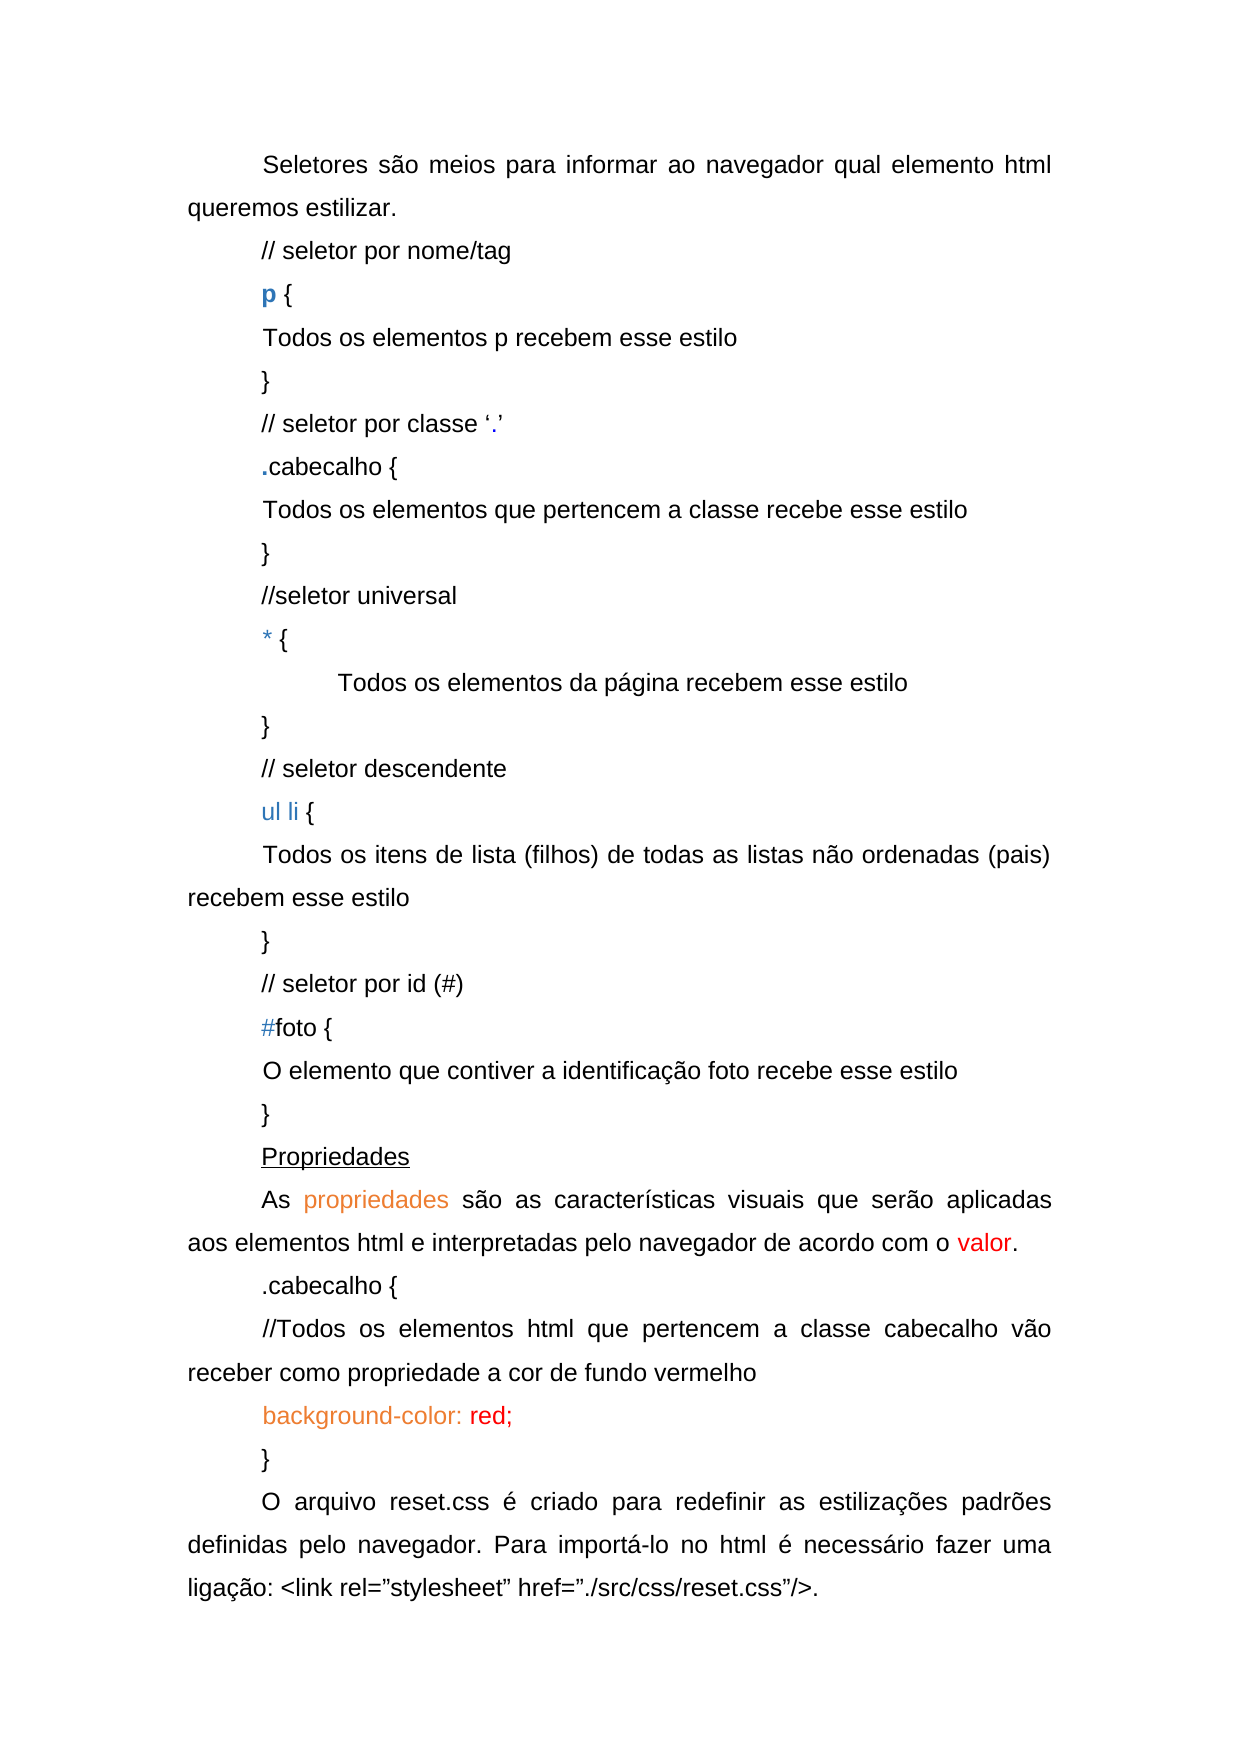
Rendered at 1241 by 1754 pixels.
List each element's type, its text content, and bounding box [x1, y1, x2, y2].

text // seletor por id (#) [187, 969, 1053, 998]
text background-color: red; [187, 1401, 1053, 1429]
text O arquivo reset.css é criado para redefinir as estilizações padrões definidas pelo navegador. Para importá-lo no html é necessário fazer uma ligação: <link rel=”stylesheet” href=”./src/css/reset.css”/>. [187, 1487, 1053, 1602]
text // seletor descendente [187, 754, 1053, 782]
text * { [187, 624, 1053, 653]
text .cabecalho { [187, 1271, 1053, 1300]
text } [187, 926, 1053, 955]
text //seletor universal [187, 581, 1053, 610]
text Todos os elementos que pertencem a classe recebe esse estilo [187, 495, 1053, 524]
text Todos os elementos da página recebem esse estilo [187, 667, 1053, 696]
text } [187, 366, 1053, 394]
text Todos os itens de lista (filhos) de todas as listas não ordenadas (pais) recebem esse estilo [187, 840, 1053, 912]
text } [187, 711, 1053, 739]
text #foto { [187, 1012, 1053, 1041]
text As propriedades são as características visuais que serão aplicadas aos elementos html e interpretadas pelo navegador de acordo com o valor. [187, 1185, 1053, 1257]
text Seletores são meios para informar ao navegador qual elemento html queremos estilizar. [187, 150, 1053, 222]
text //Todos os elementos html que pertencem a classe cabecalho vão receber como propriedade a cor de fundo vermelho [187, 1314, 1053, 1386]
text // seletor por nome/tag [187, 236, 1053, 265]
text // seletor por classe ‘.’ [187, 409, 1053, 437]
text } [187, 538, 1053, 567]
text Propriedades [187, 1142, 1053, 1171]
text } [187, 1099, 1053, 1127]
text p { [187, 279, 1053, 308]
text ul li { [187, 797, 1053, 826]
text } [187, 1444, 1053, 1472]
text .cabecalho { [187, 452, 1053, 481]
text O elemento que contiver a identificação foto recebe esse estilo [187, 1056, 1053, 1084]
text Todos os elementos p recebem esse estilo [187, 322, 1053, 351]
